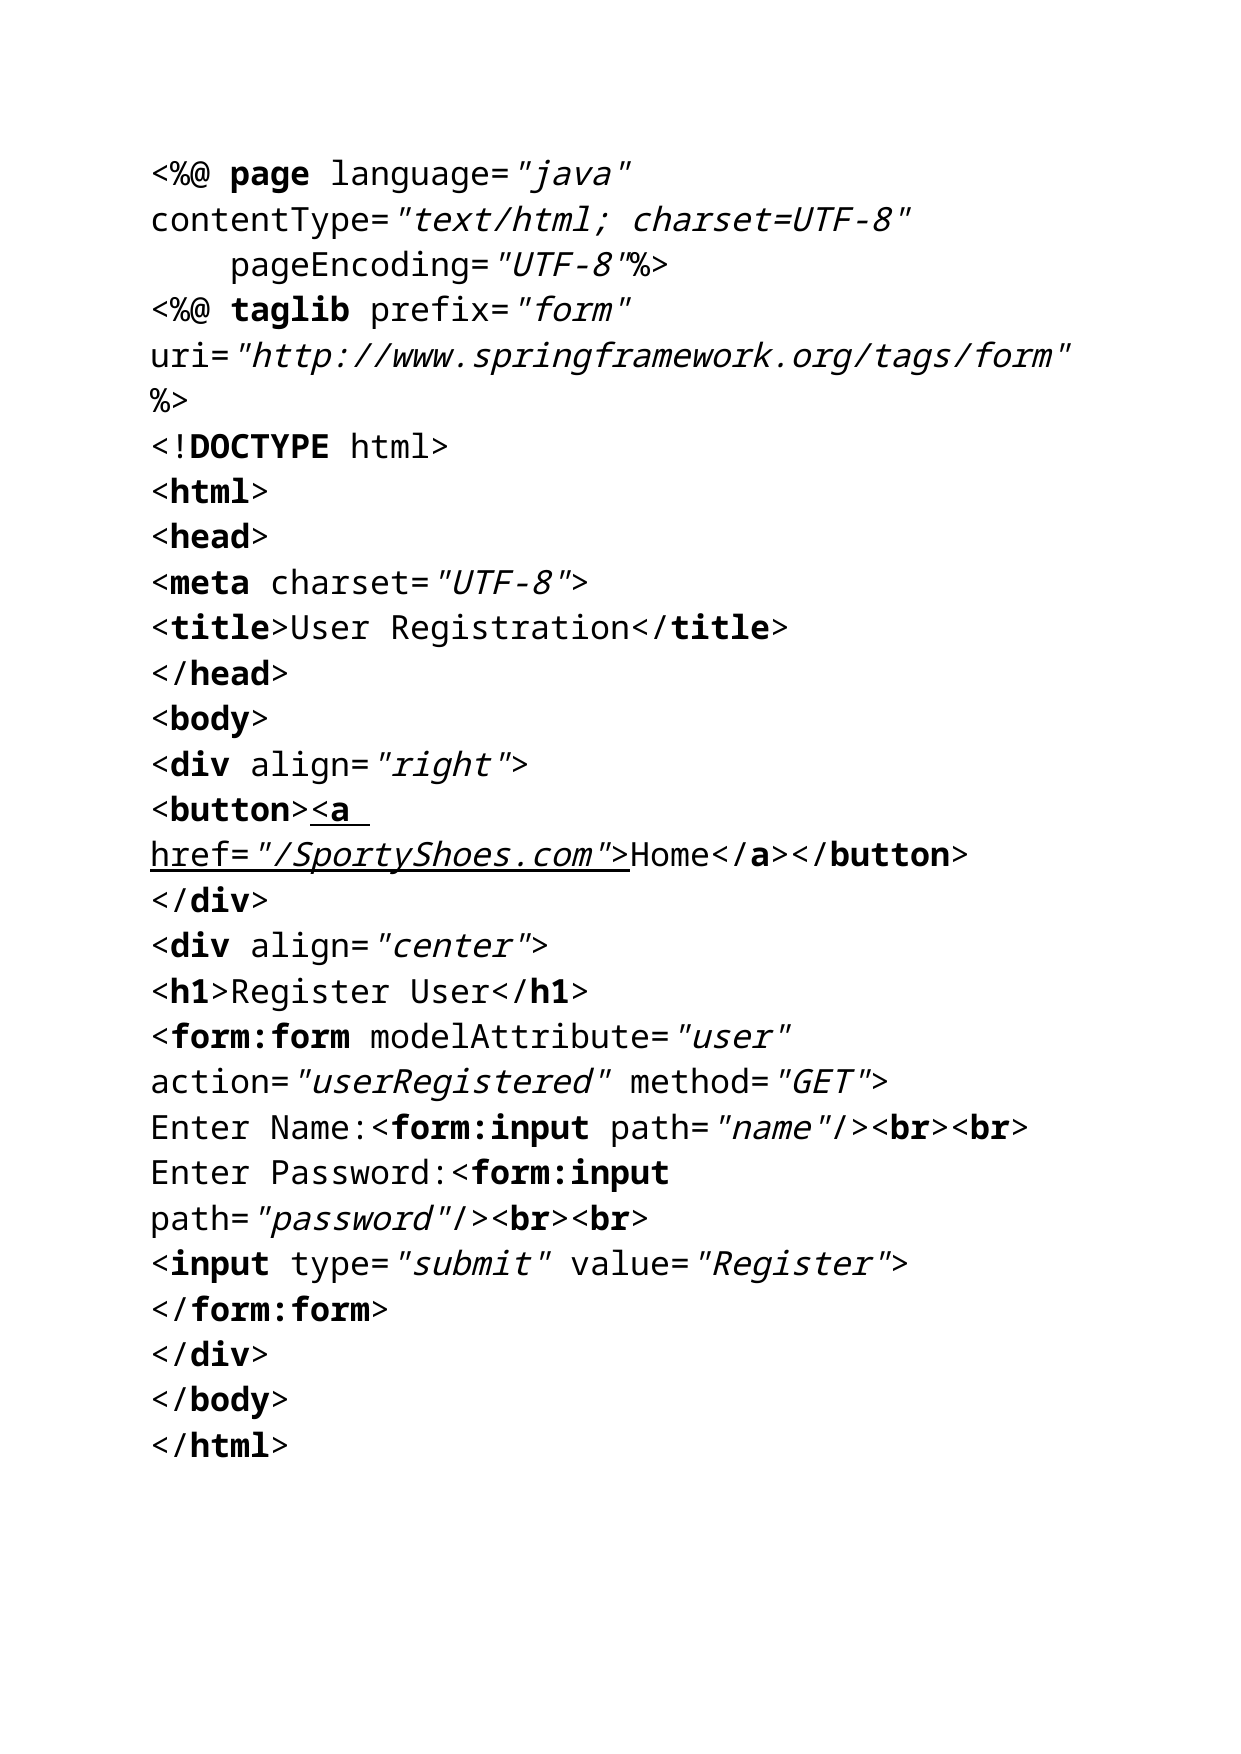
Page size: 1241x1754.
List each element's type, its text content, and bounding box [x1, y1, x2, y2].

text pageEncoding="UTF-8"%> [150, 241, 1090, 286]
text <div align="center"> [150, 922, 1090, 967]
text <!DOCTYPE html> [150, 422, 1090, 468]
text Enter Name:<form:input path="name"/><br><br> [150, 1104, 1090, 1149]
text <input type="submit" value="Register"> [150, 1240, 1090, 1285]
text </div> [150, 877, 1090, 922]
text <meta charset="UTF-8"> [150, 559, 1090, 604]
text <form:form modelAttribute="user" action="userRegistered" method="GET"> [150, 1013, 1090, 1104]
text </form:form> [150, 1285, 1090, 1331]
text </body> [150, 1376, 1090, 1422]
text </html> [150, 1422, 1090, 1467]
text <%@ taglib prefix="form" uri="http://www.springframework.org/tags/form" %> [150, 286, 1090, 422]
text <h1>Register User</h1> [150, 967, 1090, 1013]
text </div> [150, 1331, 1090, 1376]
text <title>User Registration</title> [150, 604, 1090, 649]
text <%@ page language="java" contentType="text/html; charset=UTF-8" [150, 150, 1090, 241]
text <body> [150, 695, 1090, 740]
text <head> [150, 513, 1090, 559]
text <div align="right"> [150, 740, 1090, 786]
text Enter Password:<form:input path="password"/><br><br> [150, 1149, 1090, 1240]
text </head> [150, 649, 1090, 695]
text <button><a href="/SportyShoes.com">Home</a></button> [150, 786, 1090, 877]
text <html> [150, 468, 1090, 513]
